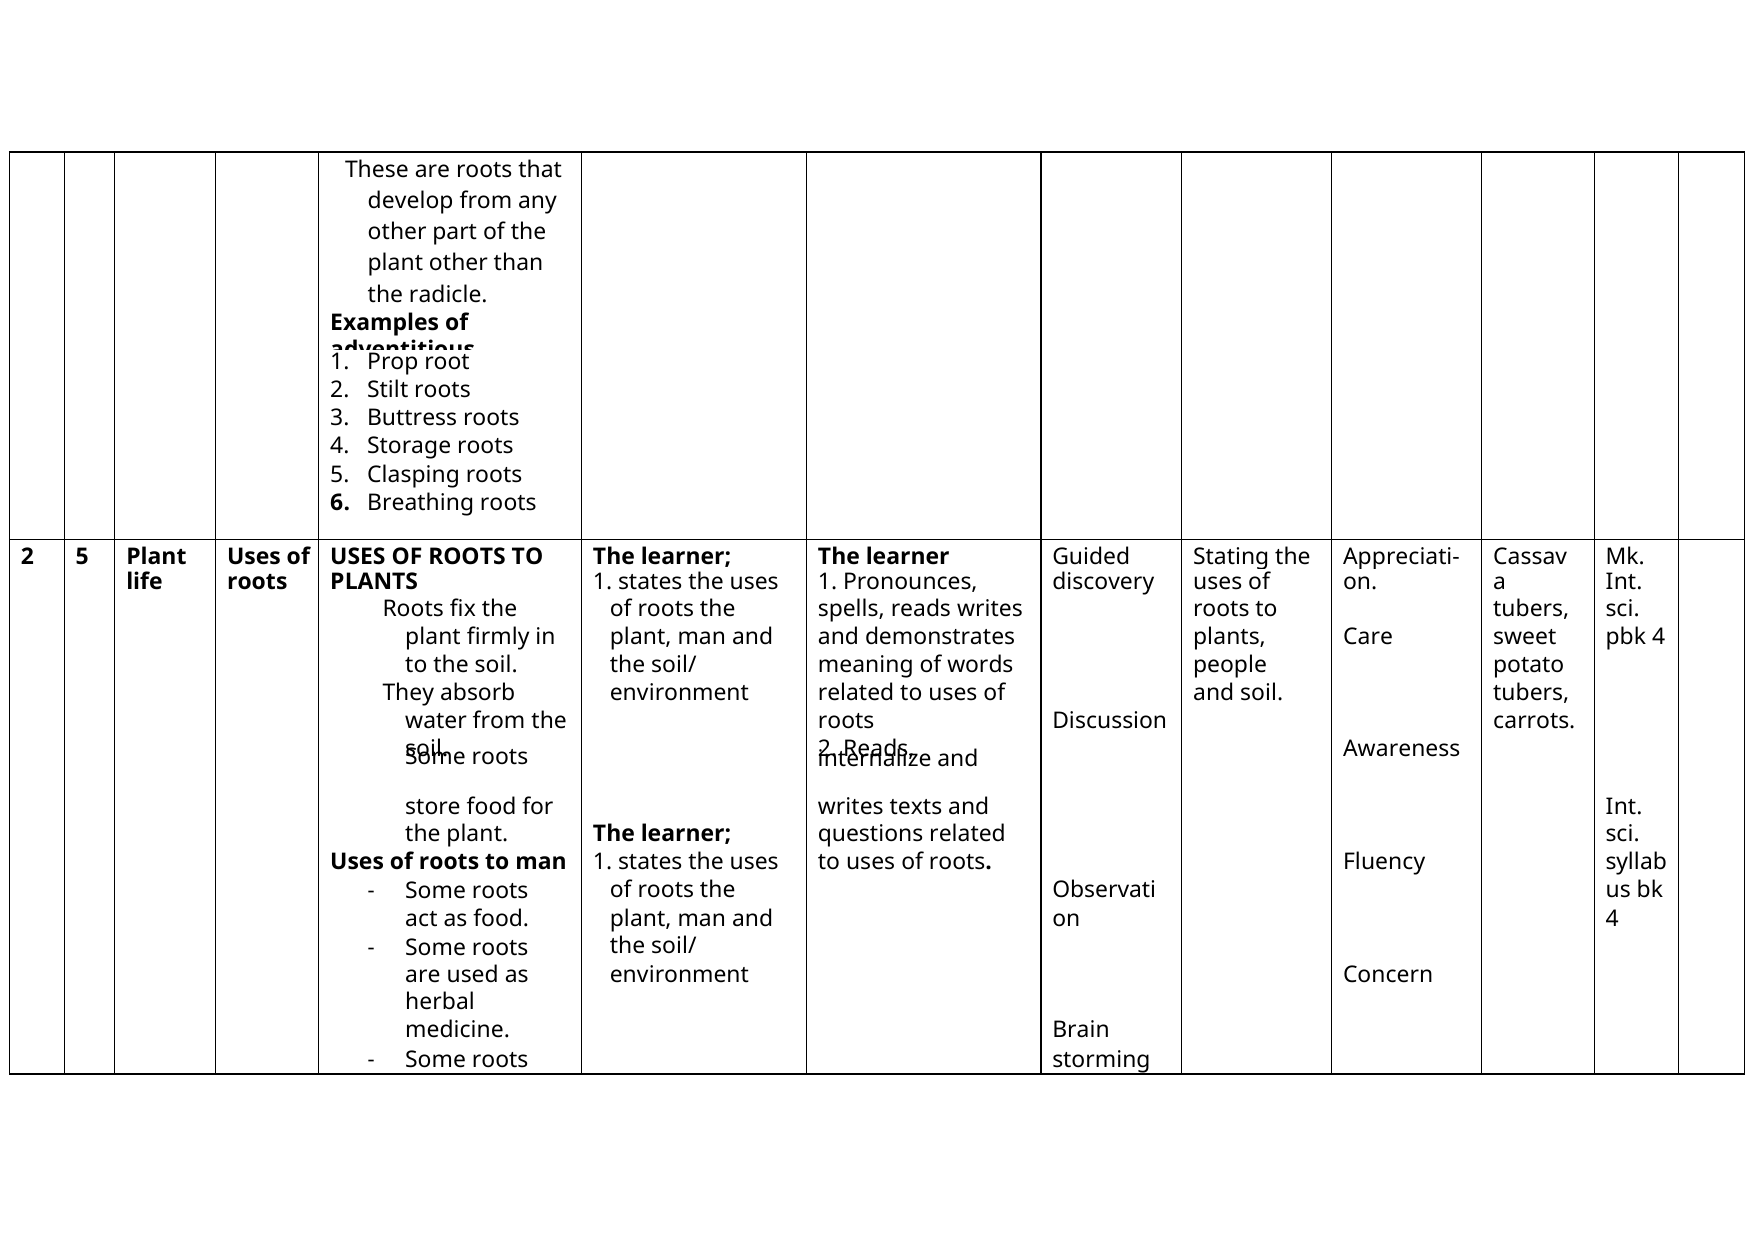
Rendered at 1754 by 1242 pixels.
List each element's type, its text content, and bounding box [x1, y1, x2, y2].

text Some roots [0, 739, 528, 771]
text internalize and [817, 742, 1754, 773]
